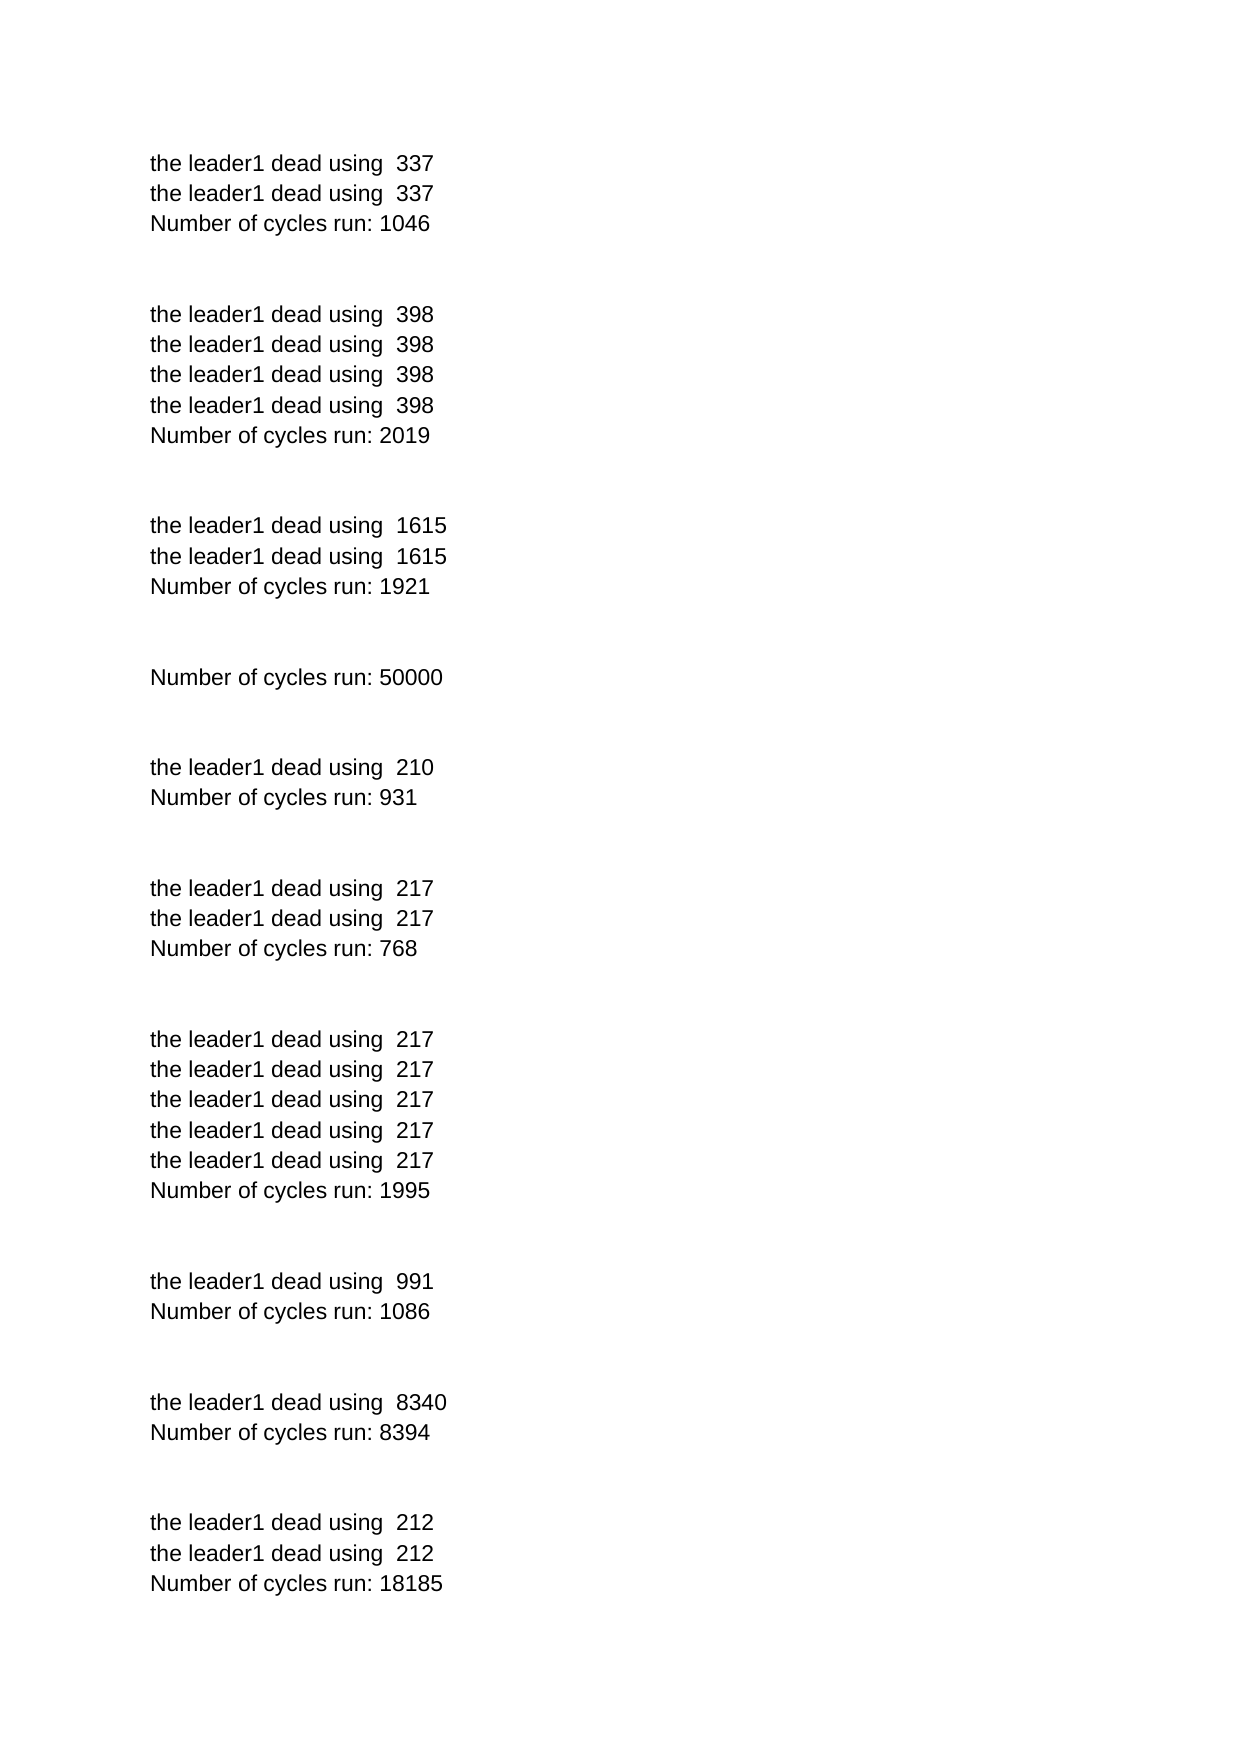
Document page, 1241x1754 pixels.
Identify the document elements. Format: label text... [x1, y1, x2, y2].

text Number of cycles run: 18185 [150, 1570, 1090, 1596]
text the leader1 dead using 398 [150, 301, 1090, 327]
text the leader1 dead using 991 [150, 1268, 1090, 1294]
text the leader1 dead using 398 [150, 392, 1090, 418]
text the leader1 dead using 217 [150, 1086, 1090, 1113]
text Number of cycles run: 8394 [150, 1419, 1090, 1445]
text Number of cycles run: 2019 [150, 422, 1090, 448]
text the leader1 dead using 212 [150, 1509, 1090, 1536]
text the leader1 dead using 1615 [150, 512, 1090, 539]
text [150, 150, 1090, 176]
text the leader1 dead using 212 [150, 1539, 1090, 1566]
text the leader1 dead using 217 [150, 1026, 1090, 1052]
text Number of cycles run: 1046 [150, 210, 1090, 237]
text Number of cycles run: 768 [150, 935, 1090, 962]
text the leader1 dead using 217 [150, 905, 1090, 932]
text the leader1 dead using 1615 [150, 543, 1090, 569]
text the leader1 dead using 217 [150, 1117, 1090, 1143]
text Number of cycles run: 1086 [150, 1298, 1090, 1324]
text the leader1 dead using 398 [150, 361, 1090, 388]
text Number of cycles run: 931 [150, 784, 1090, 811]
text the leader1 dead using 217 [150, 1147, 1090, 1173]
text the leader1 dead using 8340 [150, 1388, 1090, 1415]
text Number of cycles run: 1995 [150, 1177, 1090, 1203]
text the leader1 dead using 398 [150, 331, 1090, 358]
text the leader1 dead using 217 [150, 1056, 1090, 1083]
text the leader1 dead using 337 [150, 180, 1090, 207]
text the leader1 dead using 210 [150, 754, 1090, 781]
text Number of cycles run: 1921 [150, 573, 1090, 599]
text Number of cycles run: 50000 [150, 663, 1090, 690]
text the leader1 dead using 217 [150, 875, 1090, 901]
